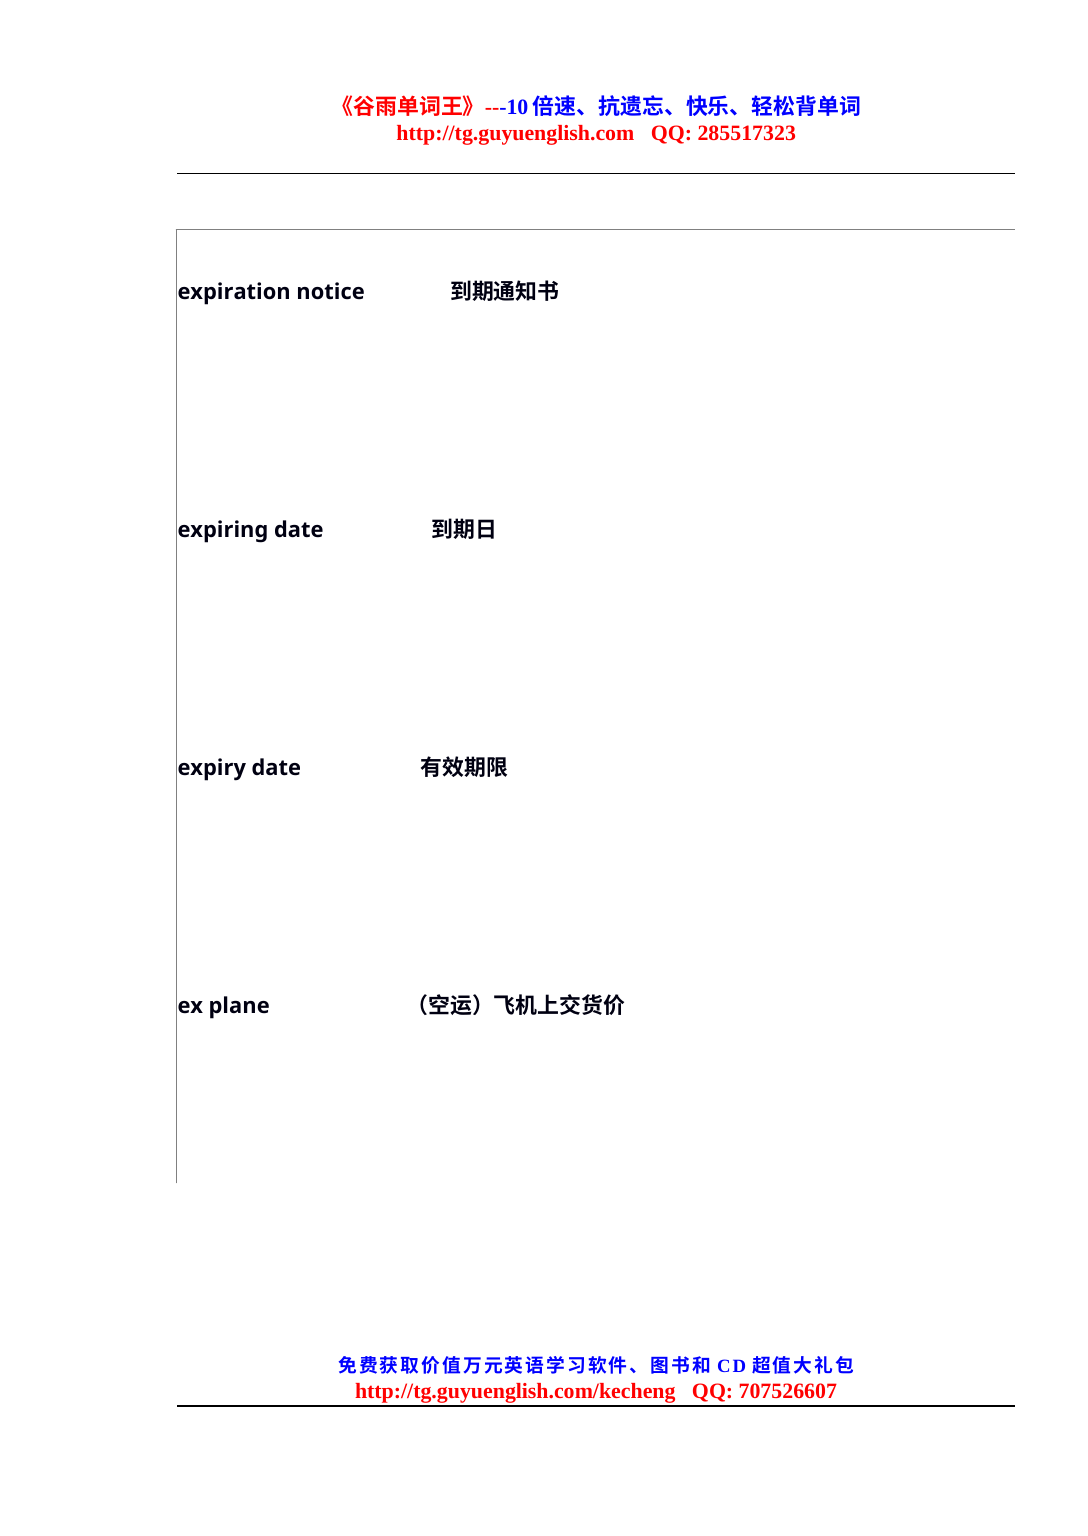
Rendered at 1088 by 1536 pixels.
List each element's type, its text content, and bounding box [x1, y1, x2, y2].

text expiring date 到期日 [177, 468, 1015, 587]
text ex plane （空运）飞机上交货价 [177, 944, 1015, 1063]
text expiry date 有效期限 [177, 706, 1015, 825]
text expiration notice 到期通知书 [177, 230, 1015, 349]
